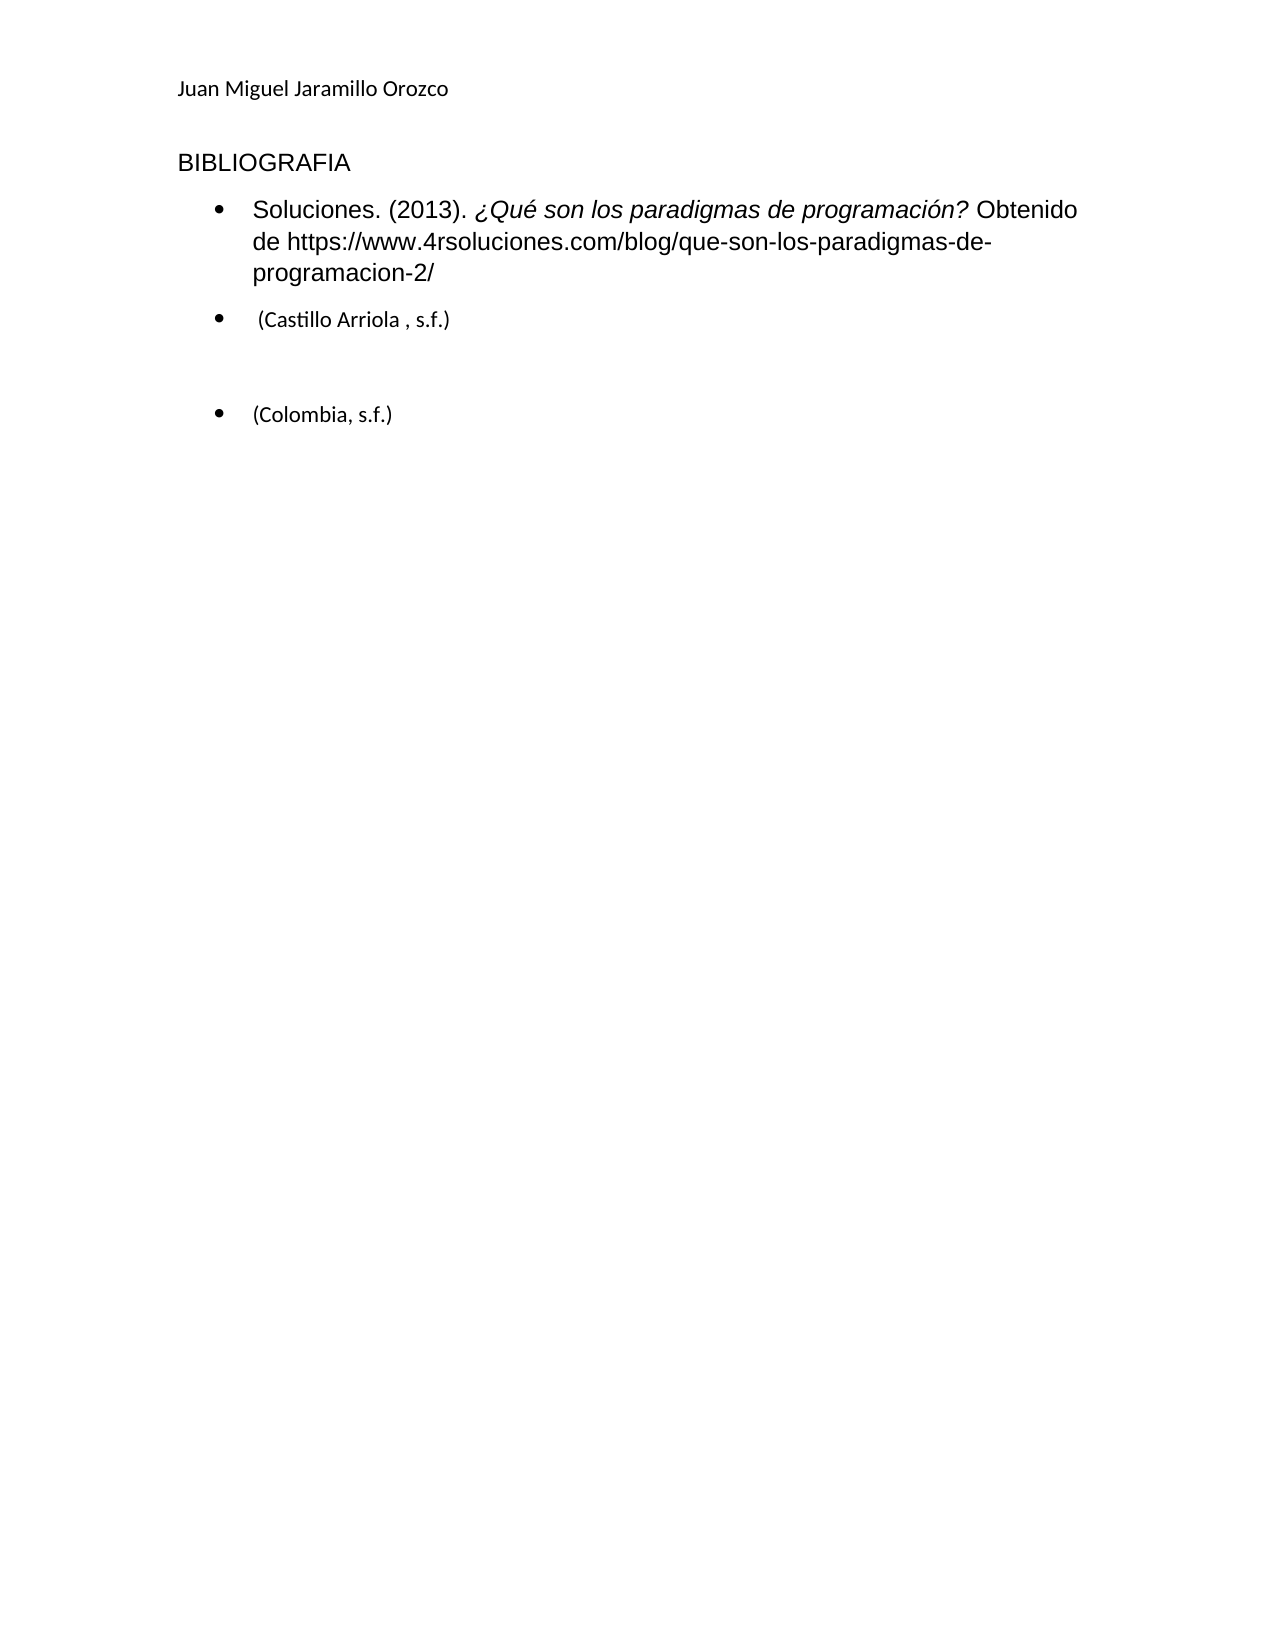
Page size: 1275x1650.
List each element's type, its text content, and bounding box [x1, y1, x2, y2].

list Soluciones. (2013). ¿Qué son los paradigmas de programación? Obtenido de https://www.4rsoluciones.com/blog/que-son-los-paradigmas-de-programacion-2/ [215, 195, 1098, 286]
text BIBLIOGRAFIA [177, 148, 1098, 176]
